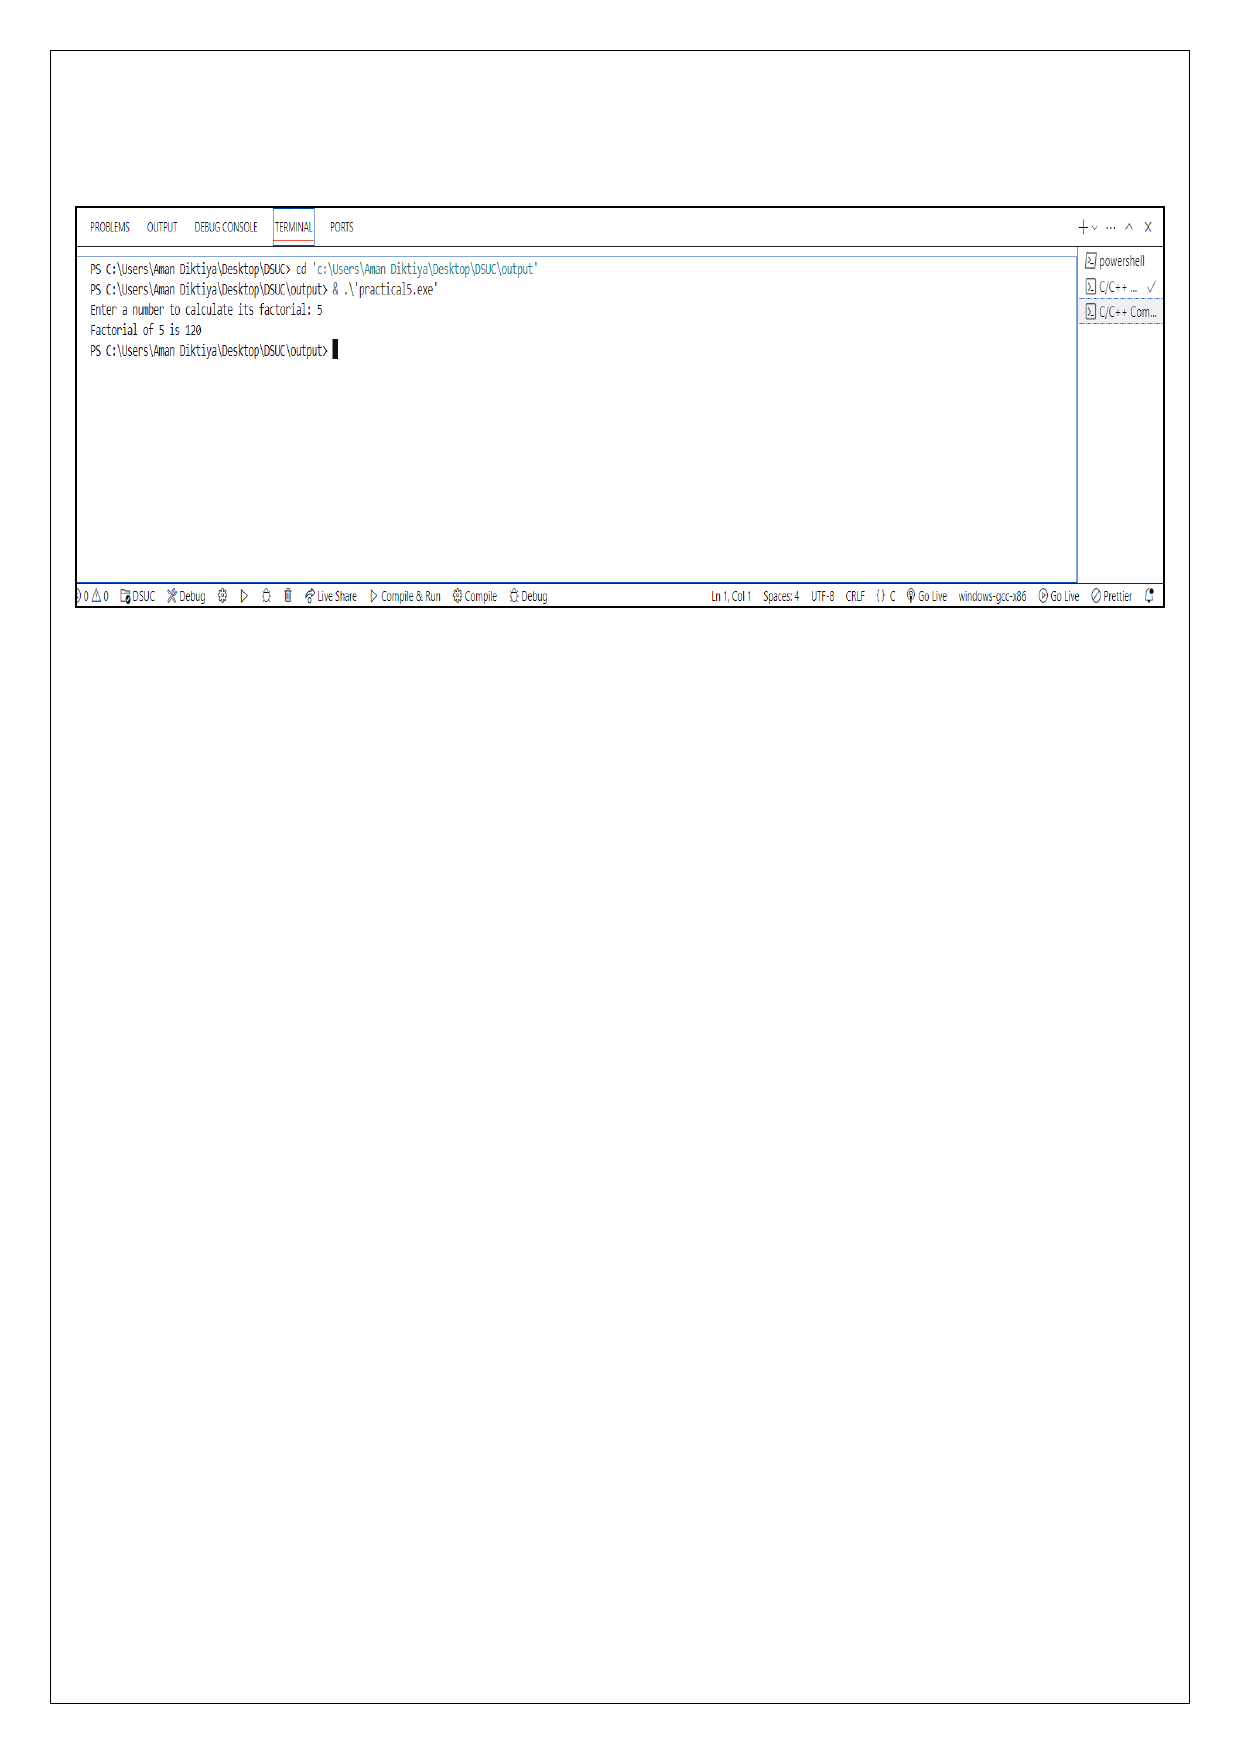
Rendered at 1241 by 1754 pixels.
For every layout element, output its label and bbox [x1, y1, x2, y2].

picture [77, 208, 1163, 606]
